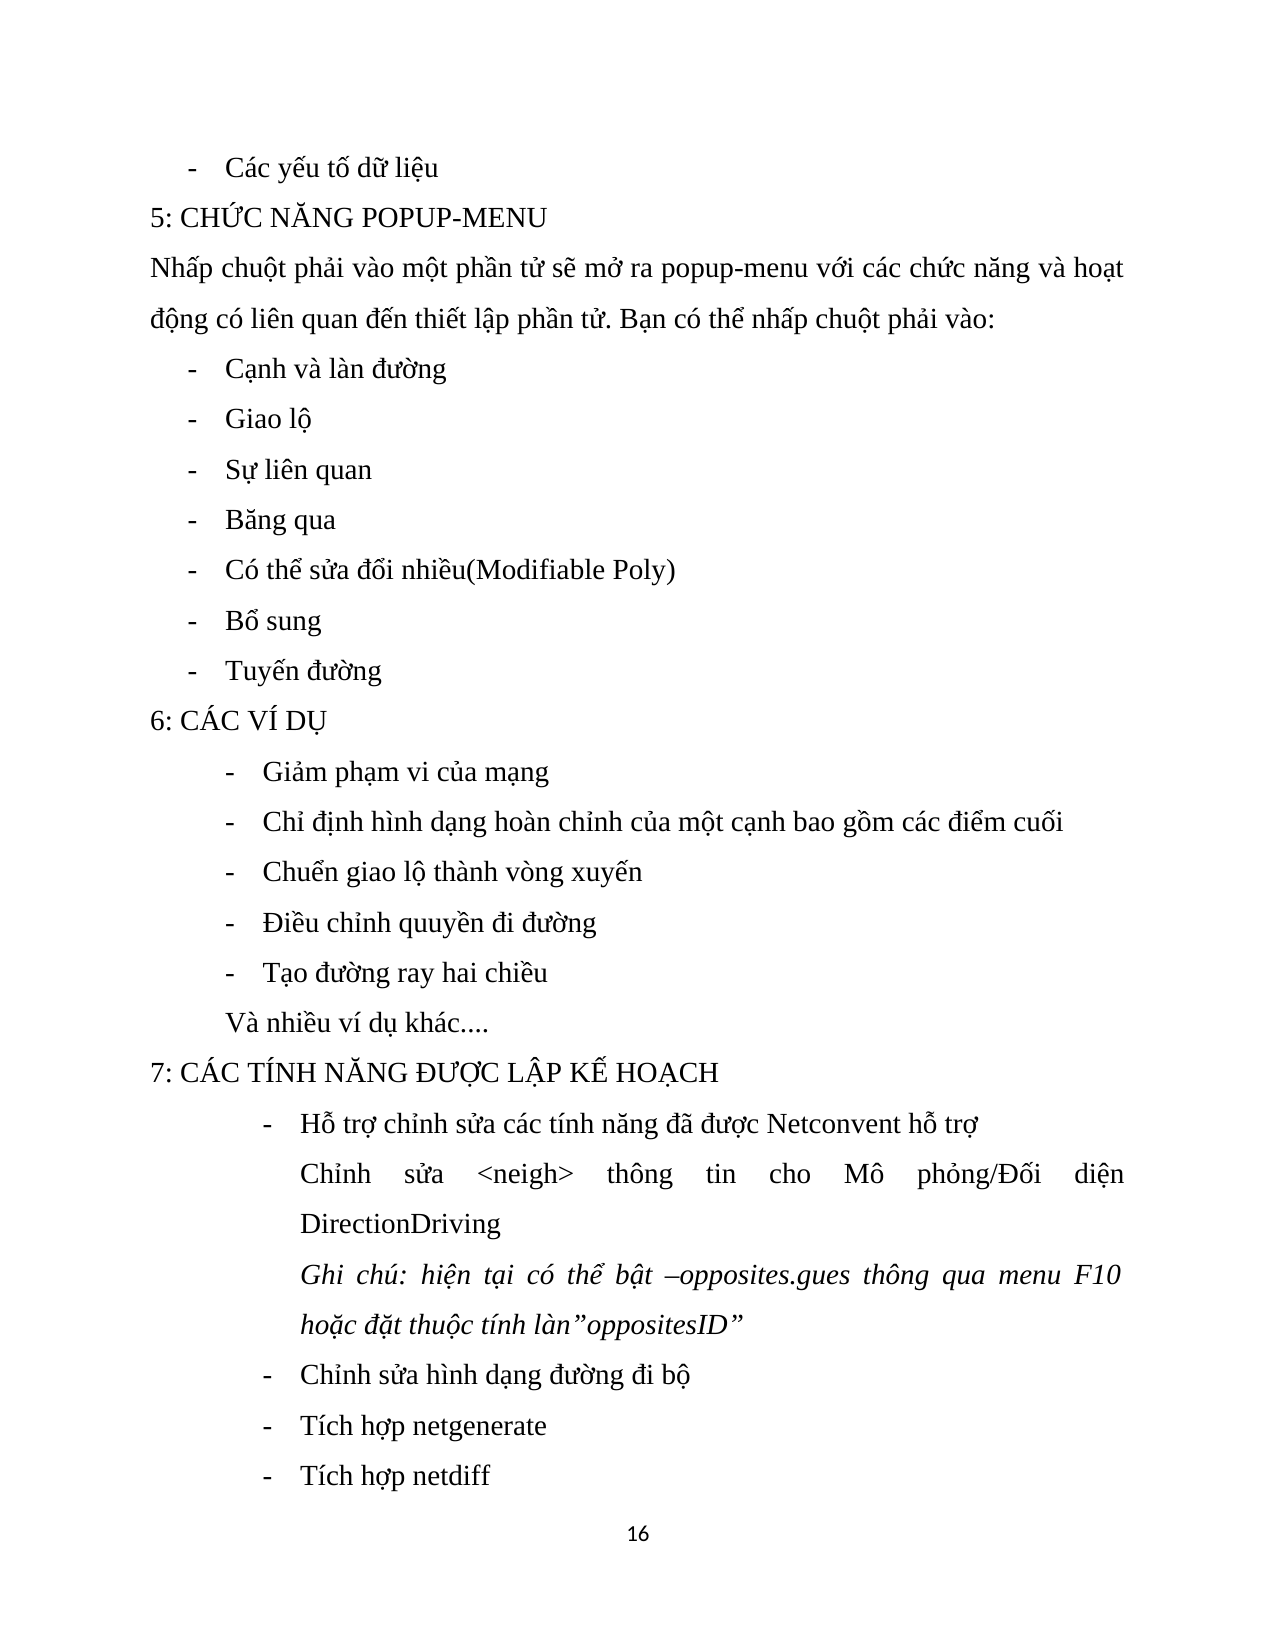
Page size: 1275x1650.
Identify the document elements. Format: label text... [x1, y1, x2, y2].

text 7: CÁC TÍNH NĂNG ĐƯỢC LẬP KẾ HOẠCH [150, 1056, 1125, 1089]
list Giao lộ [187, 402, 1125, 435]
list Tạo đường ray hai chiều [225, 955, 1125, 988]
list Chuển giao lộ thành vòng xuyến [225, 854, 1125, 888]
list Chỉnh sửa <neigh> thông tin cho Mô phỏng/Đối diện DirectionDriving [300, 1156, 1125, 1240]
text 6: CÁC VÍ DỤ [150, 703, 1125, 737]
list Điều chỉnh quuyền đi đường [225, 905, 1125, 938]
list Ghi chú: hiện tại có thể bật –opposites.gues thông qua menu F10 hoặc đặt thuộc tính làn”oppositesID” [300, 1257, 1125, 1341]
list Chỉnh sửa hình dạng đường đi bộ [262, 1357, 1125, 1391]
list Tích hợp netdiff [262, 1458, 1125, 1492]
list Hỗ trợ chỉnh sửa các tính năng đã được Netconvent hỗ trợ [262, 1106, 1125, 1139]
list Chỉ định hình dạng hoàn chỉnh của một cạnh bao gồm các điểm cuối [225, 804, 1125, 838]
list Tích hợp netgenerate [262, 1408, 1125, 1441]
list Tuyến đường [187, 653, 1125, 687]
text 5: CHỨC NĂNG POPUP-MENU [150, 200, 1125, 234]
list Bổ sung [187, 603, 1125, 636]
text Và nhiều ví dụ khác.... [225, 1005, 1125, 1039]
list Các yếu tố dữ liệu [187, 150, 1125, 183]
list Sự liên quan [187, 452, 1125, 485]
list Băng qua [187, 502, 1125, 536]
text Nhấp chuột phải vào một phần tử sẽ mở ra popup-menu với các chức năng và hoạt động có liên quan đến thiết lập phần tử. Bạn có thể nhấp chuột phải vào: [150, 251, 1125, 334]
list Cạnh và làn đường [187, 351, 1125, 385]
list Có thể sửa đổi nhiều(Modifiable Poly) [187, 552, 1125, 586]
list Giảm phạm vi của mạng [225, 754, 1125, 787]
